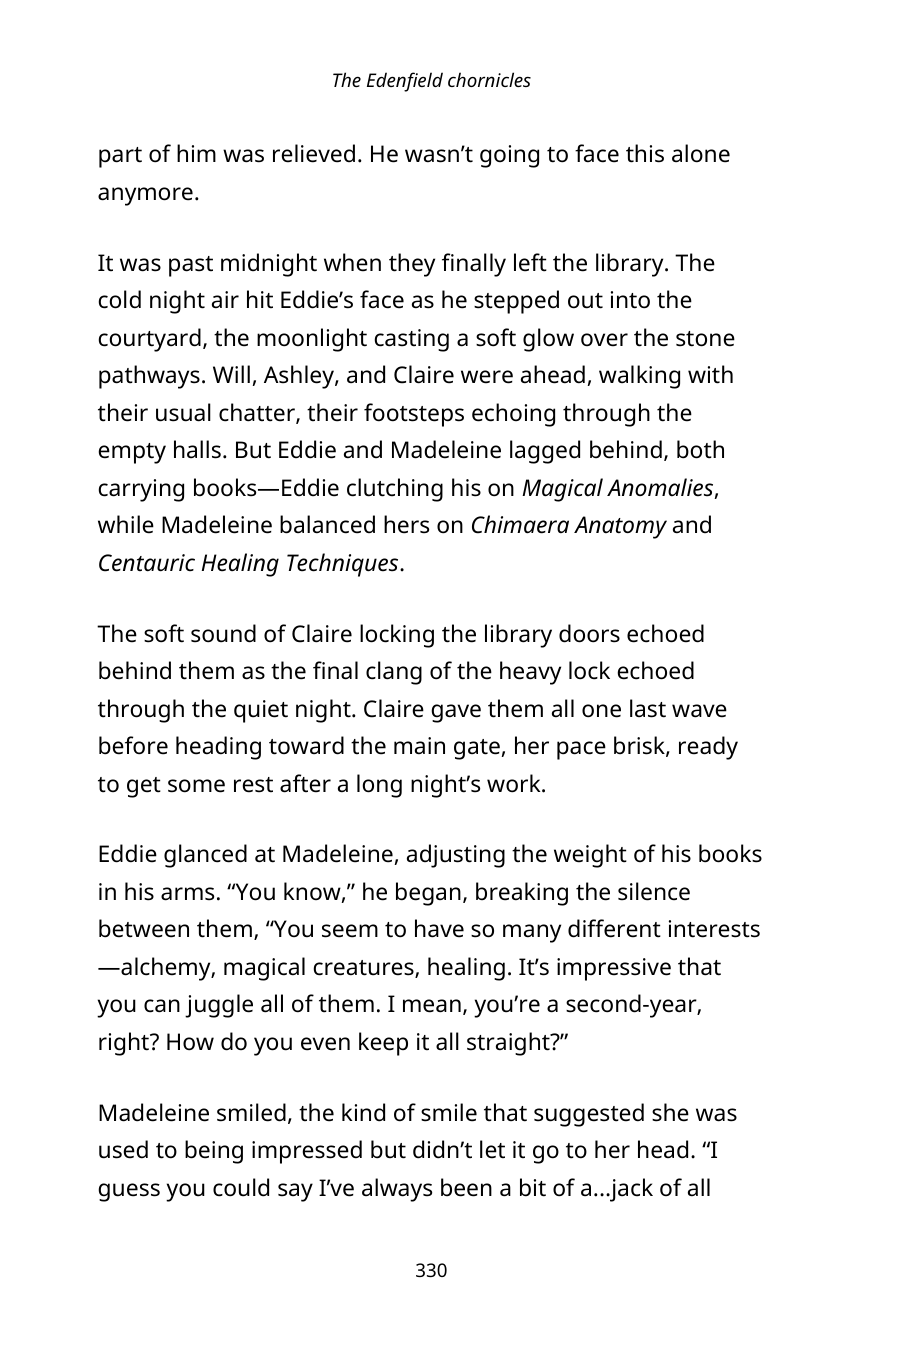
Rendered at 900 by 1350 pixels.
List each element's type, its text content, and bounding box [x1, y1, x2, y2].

text The soft sound of Claire locking the library doors echoed behind them as the final clang of the heavy lock echoed through the quiet night. Claire gave them all one last wave before heading toward the main gate, her pace brisk, ready to get some rest after a long night’s work. [97, 618, 765, 799]
text Eddie glanced at Madeleine, adjusting the weight of his books in his arms. “You know,” he began, breaking the silence between them, “You seem to have so many different interests—alchemy, magical creatures, healing. It’s impressive that you can juggle all of them. I mean, you’re a second-year, right? How do you even keep it all straight?” [97, 838, 765, 1057]
text It was past midnight when they finally left the library. The cold night air hit Eddie’s face as he stepped out into the courtyard, the moonlight casting a soft glow over the stone pathways. Will, Ashley, and Claire were ahead, walking with their usual chatter, their footsteps echoing through the empty halls. But Eddie and Madeleine lagged behind, both carrying books—Eddie clutching his on Magical Anomalies, while Madeleine balanced hers on Chimaera Anatomy and Centauric Healing Techniques. [97, 247, 765, 578]
